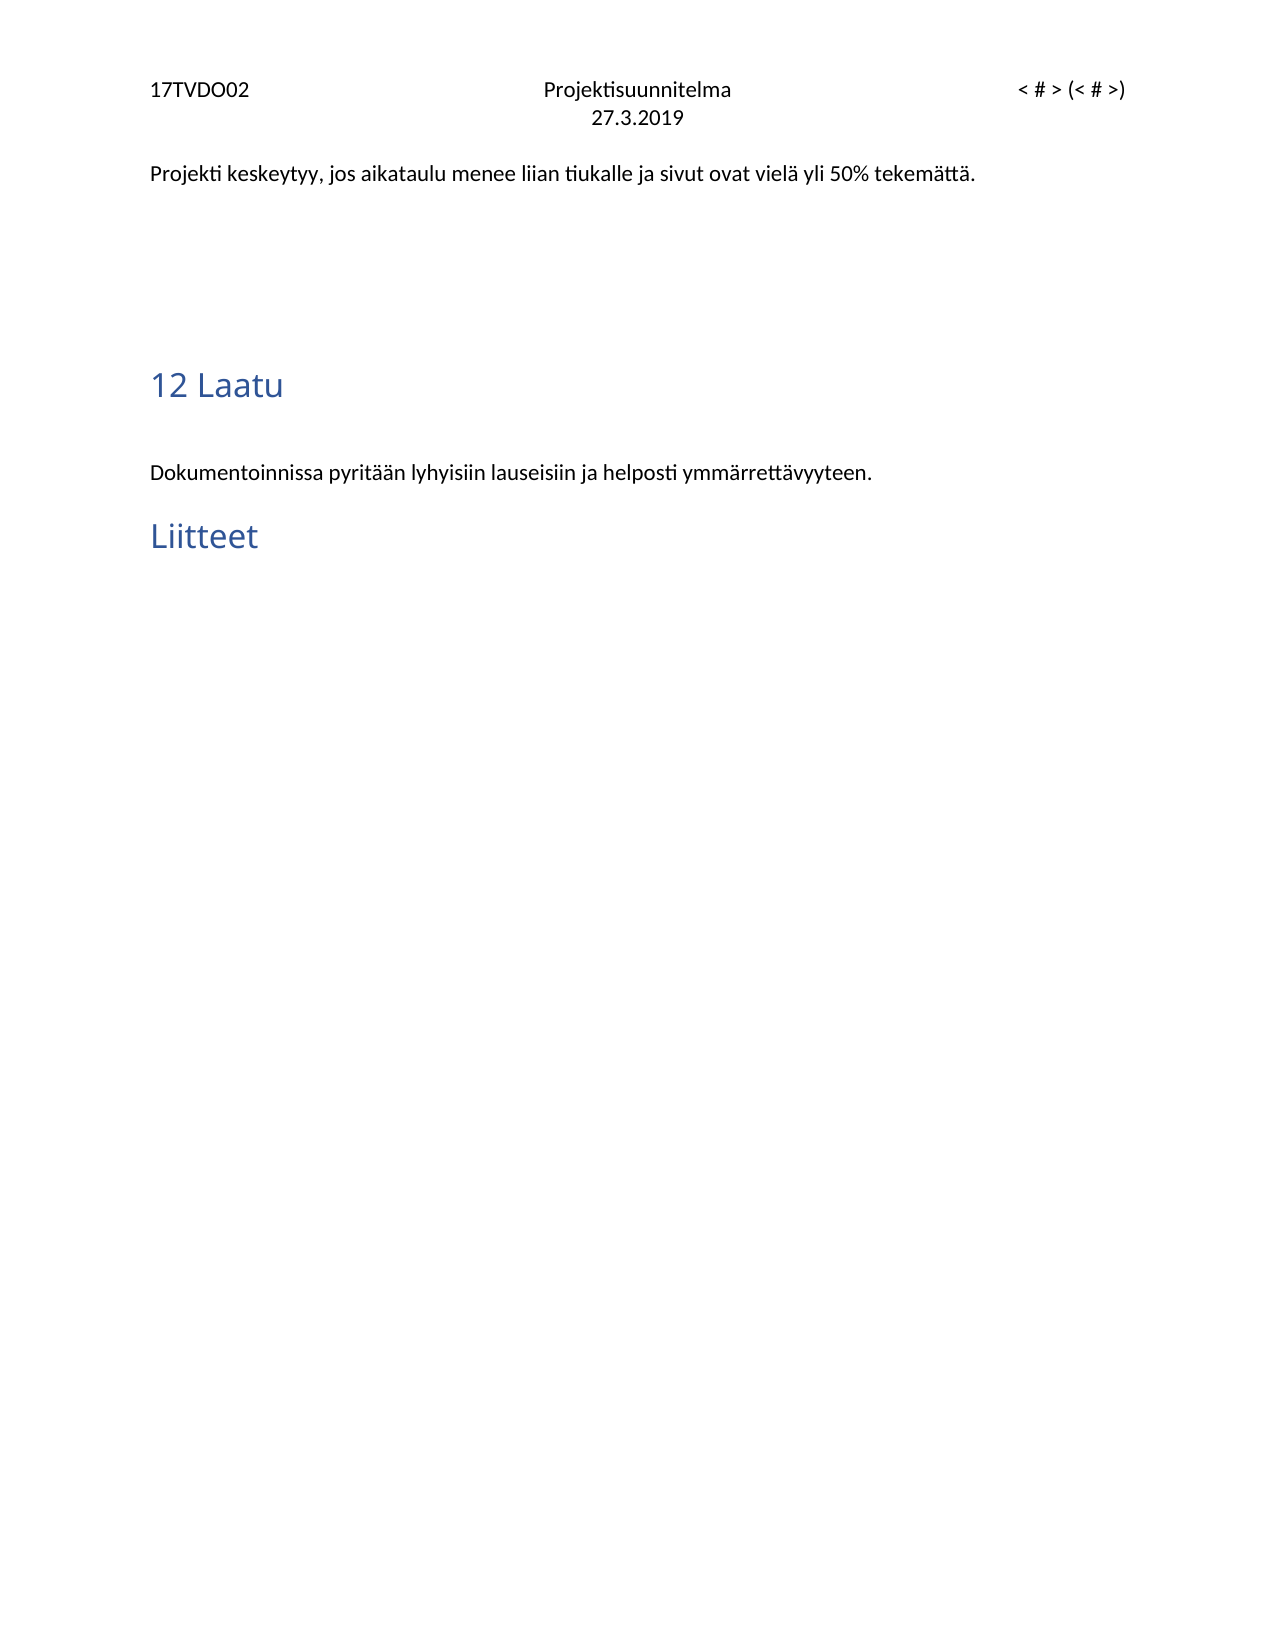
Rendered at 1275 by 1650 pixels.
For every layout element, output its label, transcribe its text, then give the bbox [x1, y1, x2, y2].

subtitle Liitteet [150, 513, 1125, 559]
subtitle 12 Laatu [150, 362, 1125, 408]
text Projekti keskeytyy, jos aikataulu menee liian tiukalle ja sivut ovat vielä yli 50% tekemättä. [150, 159, 1125, 187]
text Dokumentoinnissa pyritään lyhyisiin lauseisiin ja helposti ymmärrettävyyteen. [150, 458, 1125, 486]
